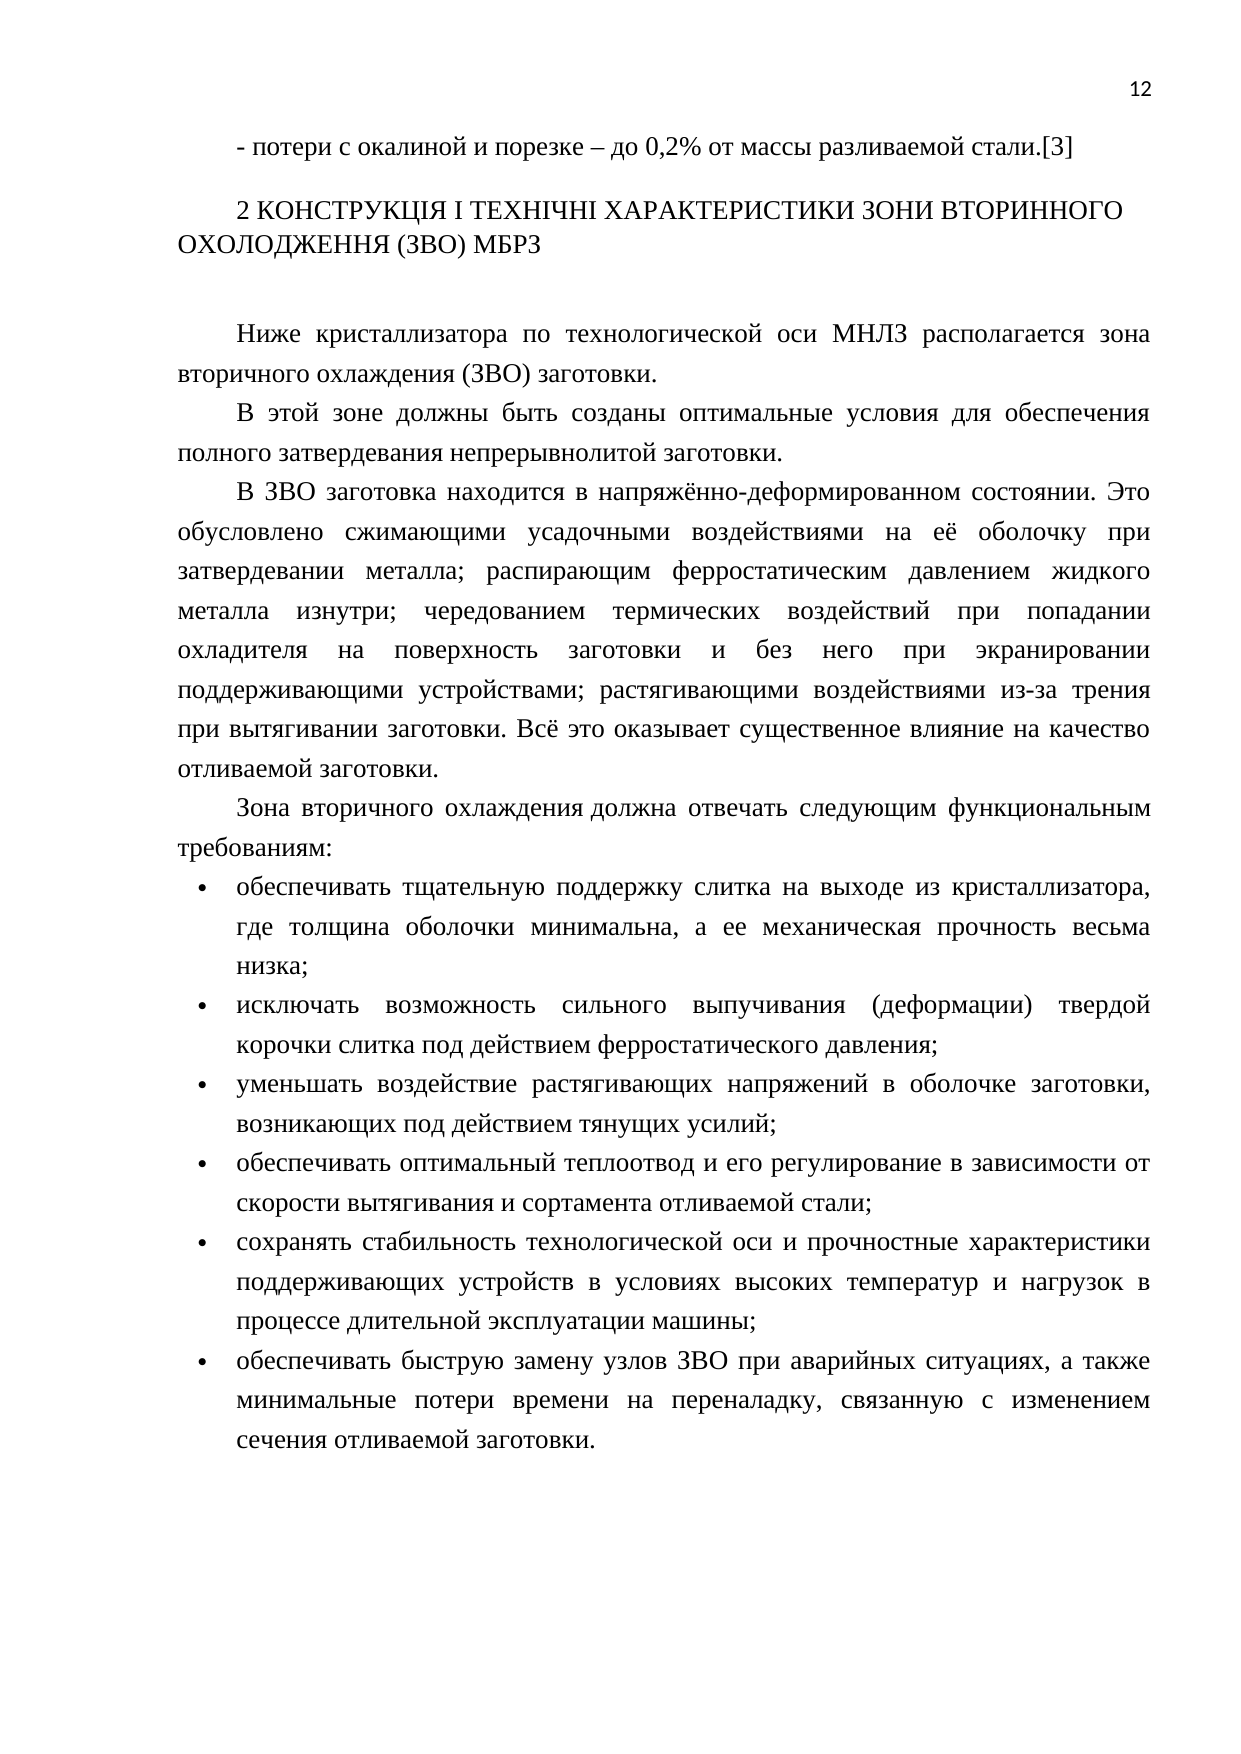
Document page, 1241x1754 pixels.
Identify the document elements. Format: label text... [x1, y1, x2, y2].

text Зона вторичного охлаждения должна отвечать следующим функциональным требованиям: [177, 791, 1152, 862]
list уменьшать воздействие растягивающих напряжений в оболочке заготовки, возникающих под действием тянущих усилий; [199, 1068, 1152, 1138]
text - потери с окалиной и порезке – до 0,2% от массы разливаемой стали.[3] [177, 130, 1152, 161]
text В ЗВО заготовка находится в напряжённо-деформированном состоянии. Это обусловлено сжимающими усадочными воздействиями на её оболочку при затвердевании металла; распирающим ферростатическим давлением жидкого металла изнутри; чередованием термических воздействий при попадании охладителя на поверхность заготовки и без него при экранировании поддерживающими устройствами; растягивающими воздействиями из-за трения при вытягивании заготовки. Всё это оказывает существенное влияние на качество отливаемой заготовки. [177, 475, 1152, 783]
subtitle 2 КОНСТРУКЦІЯ І ТЕХНІЧНІ ХАРАКТЕРИСТИКИ ЗОНИ ВТОРИННОГО ОХОЛОДЖЕННЯ (ЗВО) МБРЗ [177, 194, 1152, 259]
list исключать возможность сильного выпучивания (деформации) твердой корочки слитка под действием ферростатического давления; [199, 989, 1152, 1059]
list обеспечивать быструю замену узлов ЗВО при аварийных ситуациях, а также минимальные потери времени на переналадку, связанную с изменением сечения отливаемой заготовки. [199, 1344, 1152, 1454]
text В этой зоне должны быть созданы оптимальные условия для обеспечения полного затвердевания непрерывнолитой заготовки. [177, 396, 1152, 467]
list сохранять стабильность технологической оси и прочностные характеристики поддерживающих устройств в условиях высоких температур и нагрузок в процессе длительной эксплуатации машины; [199, 1226, 1152, 1336]
text Ниже кристаллизатора по технологической оси МНЛЗ располагается зона вторичного охлаждения (ЗВО) заготовки. [177, 317, 1152, 388]
list обеспечивать оптимальный теплоотвод и его регулирование в зависимости от скорости вытягивания и сортамента отливаемой стали; [199, 1147, 1152, 1217]
list обеспечивать тщательную поддержку слитка на выходе из кристаллизатора, где толщина оболочки минимальна, а ее механическая прочность весьма низка; [199, 870, 1152, 980]
